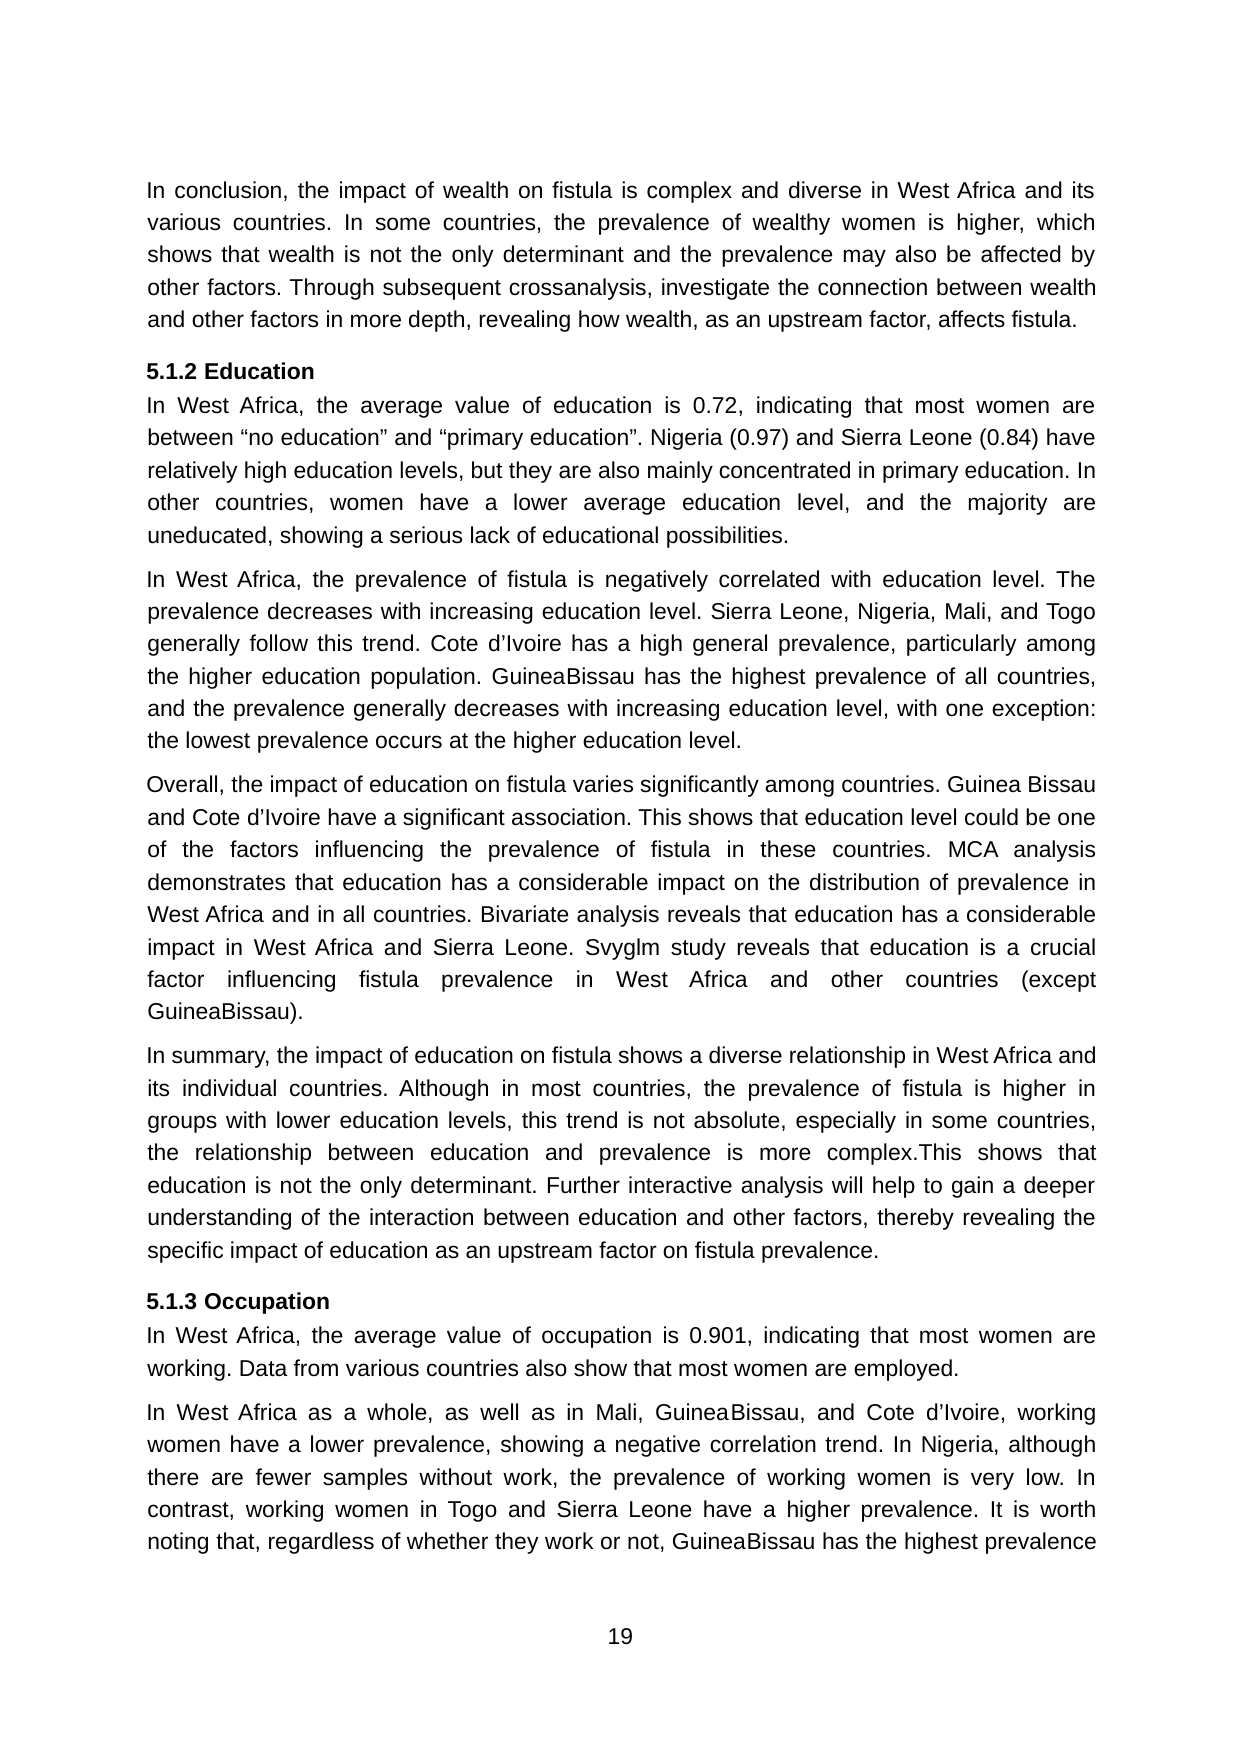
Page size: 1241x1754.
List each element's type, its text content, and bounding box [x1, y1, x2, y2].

text In summary, the impact of education on fistula shows a diverse relationship in West Africa and its individual countries. Although in most countries, the prevalence of fistula is higher in groups with lower education levels, this trend is not absolute, especially in some countries, the relationship between education and prevalence is more complex.This shows that education is not the only determinant. Further interactive analysis will help to gain a deeper understanding of the interaction between education and other factors, thereby revealing the specific impact of education as an upstream factor on fistula prevalence. [146, 1042, 1097, 1263]
subtitle Occupation [146, 1288, 1098, 1314]
subtitle Education [146, 358, 1098, 384]
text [146, 1399, 1097, 1554]
text In conclusion, the impact of wealth on fistula is complex and diverse in West Africa and its various countries. In some countries, the prevalence of wealthy women is higher, which shows that wealth is not the only determinant and the prevalence may also be affected by other factors. Through subsequent cross­analysis, investigate the connection between wealth and other factors in more depth, revealing how wealth, as an upstream factor, affects fistula. [146, 177, 1097, 333]
text In West Africa, the average value of occupation is 0.901, indicating that most women are working. Data from various countries also show that most women are employed. [146, 1322, 1097, 1381]
text In West Africa, the average value of education is 0.72, indicating that most women are between “no education” and “primary education”. Nigeria (0.97) and Sierra Leone (0.84) have relatively high education levels, but they are also mainly concentrated in primary education. In other countries, women have a lower average education level, and the majority are uneducated, showing a serious lack of educational possibilities. [146, 392, 1097, 548]
text In West Africa, the prevalence of fistula is negatively correlated with education level. The prevalence decreases with increasing education level. Sierra Leone, Nigeria, Mali, and Togo generally follow this trend. Cote d’Ivoire has a high general prevalence, particularly among the higher education population. Guinea­Bissau has the highest prevalence of all countries, and the prevalence generally decreases with increasing education level, with one exception: the lowest prevalence occurs at the higher education level. [146, 566, 1097, 754]
text Overall, the impact of education on fistula varies significantly among countries. Guinea Bissau and Cote d’Ivoire have a significant association. This shows that education level could be one of the factors influencing the prevalence of fistula in these countries. MCA analysis demonstrates that education has a considerable impact on the distribution of prevalence in West Africa and in all countries. Bivariate analysis reveals that education has a considerable impact in West Africa and Sierra Leone. Svyglm study reveals that education is a crucial factor influencing fistula prevalence in West Africa and other countries (except GuineaBissau). [146, 771, 1097, 1024]
